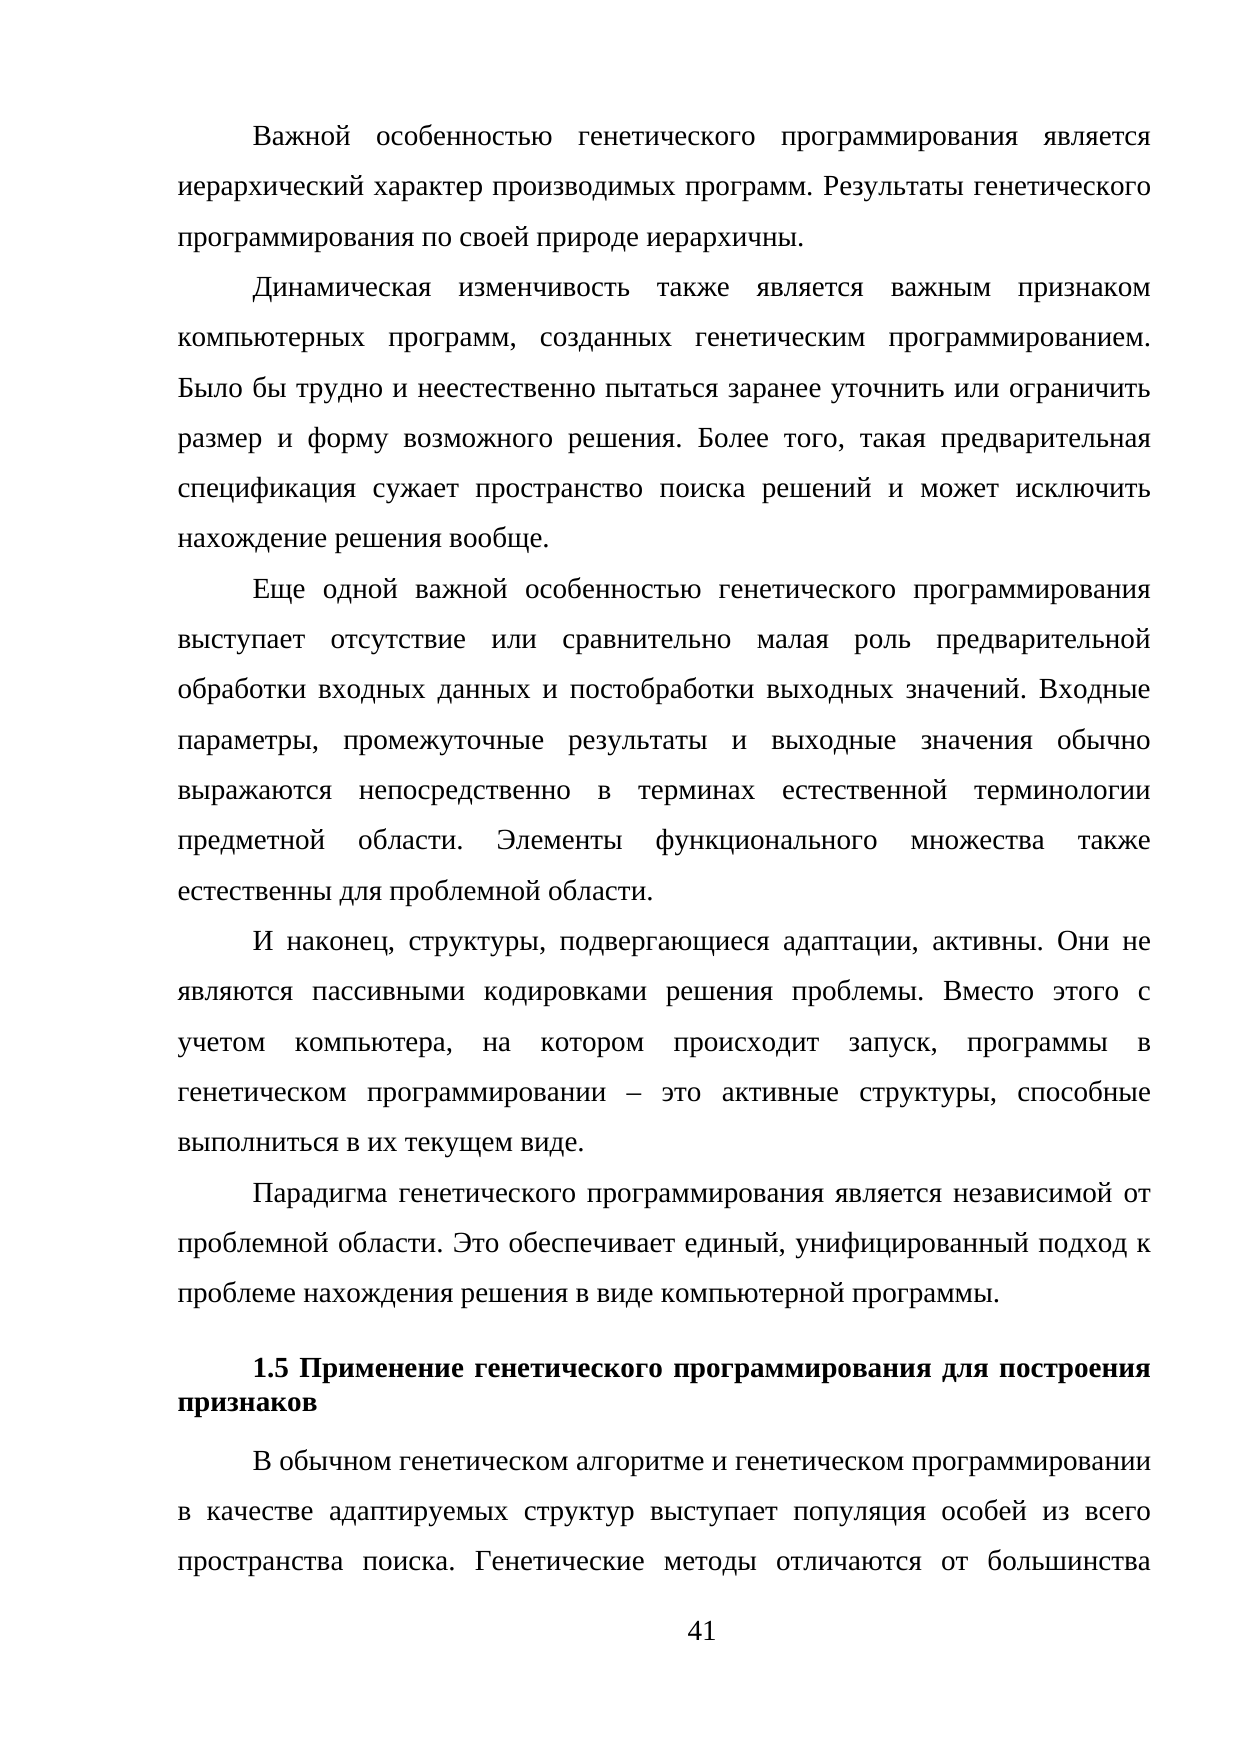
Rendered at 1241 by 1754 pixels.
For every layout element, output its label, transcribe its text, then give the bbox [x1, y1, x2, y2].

subtitle 1.5 Применение генетического программирования для построения признаков [177, 1351, 1152, 1418]
text Динамическая изменчивость также является важным признаком компьютерных программ, созданных генетическим программированием. Было бы трудно и неестественно пытаться заранее уточнить или ограничить размер и форму возможного решения. Более того, такая предварительная спецификация сужает пространство поиска решений и может исключить нахождение решения вообще. [177, 269, 1152, 554]
text Еще одной важной особенностью генетического программирования выступает отсутствие или сравнительно малая роль предварительной обработки входных данных и постобработки выходных значений. Входные параметры, промежуточные результаты и выходные значения обычно выражаются непосредственно в терминах естественной терминологии предметной области. Элементы функционального множества также естественны для проблемной области. [177, 571, 1152, 906]
text Важной особенностью генетического программирования является иерархический характер производимых программ. Результаты генетического программирования по своей природе иерархичны. [177, 118, 1152, 252]
text И наконец, структуры, подвергающиеся адаптации, активны. Они не являются пассивными кодировками решения проблемы. Вместо этого с учетом компьютера, на котором происходит запуск, программы в генетическом программировании – это активные структуры, способные выполниться в их текущем виде. [177, 923, 1152, 1158]
